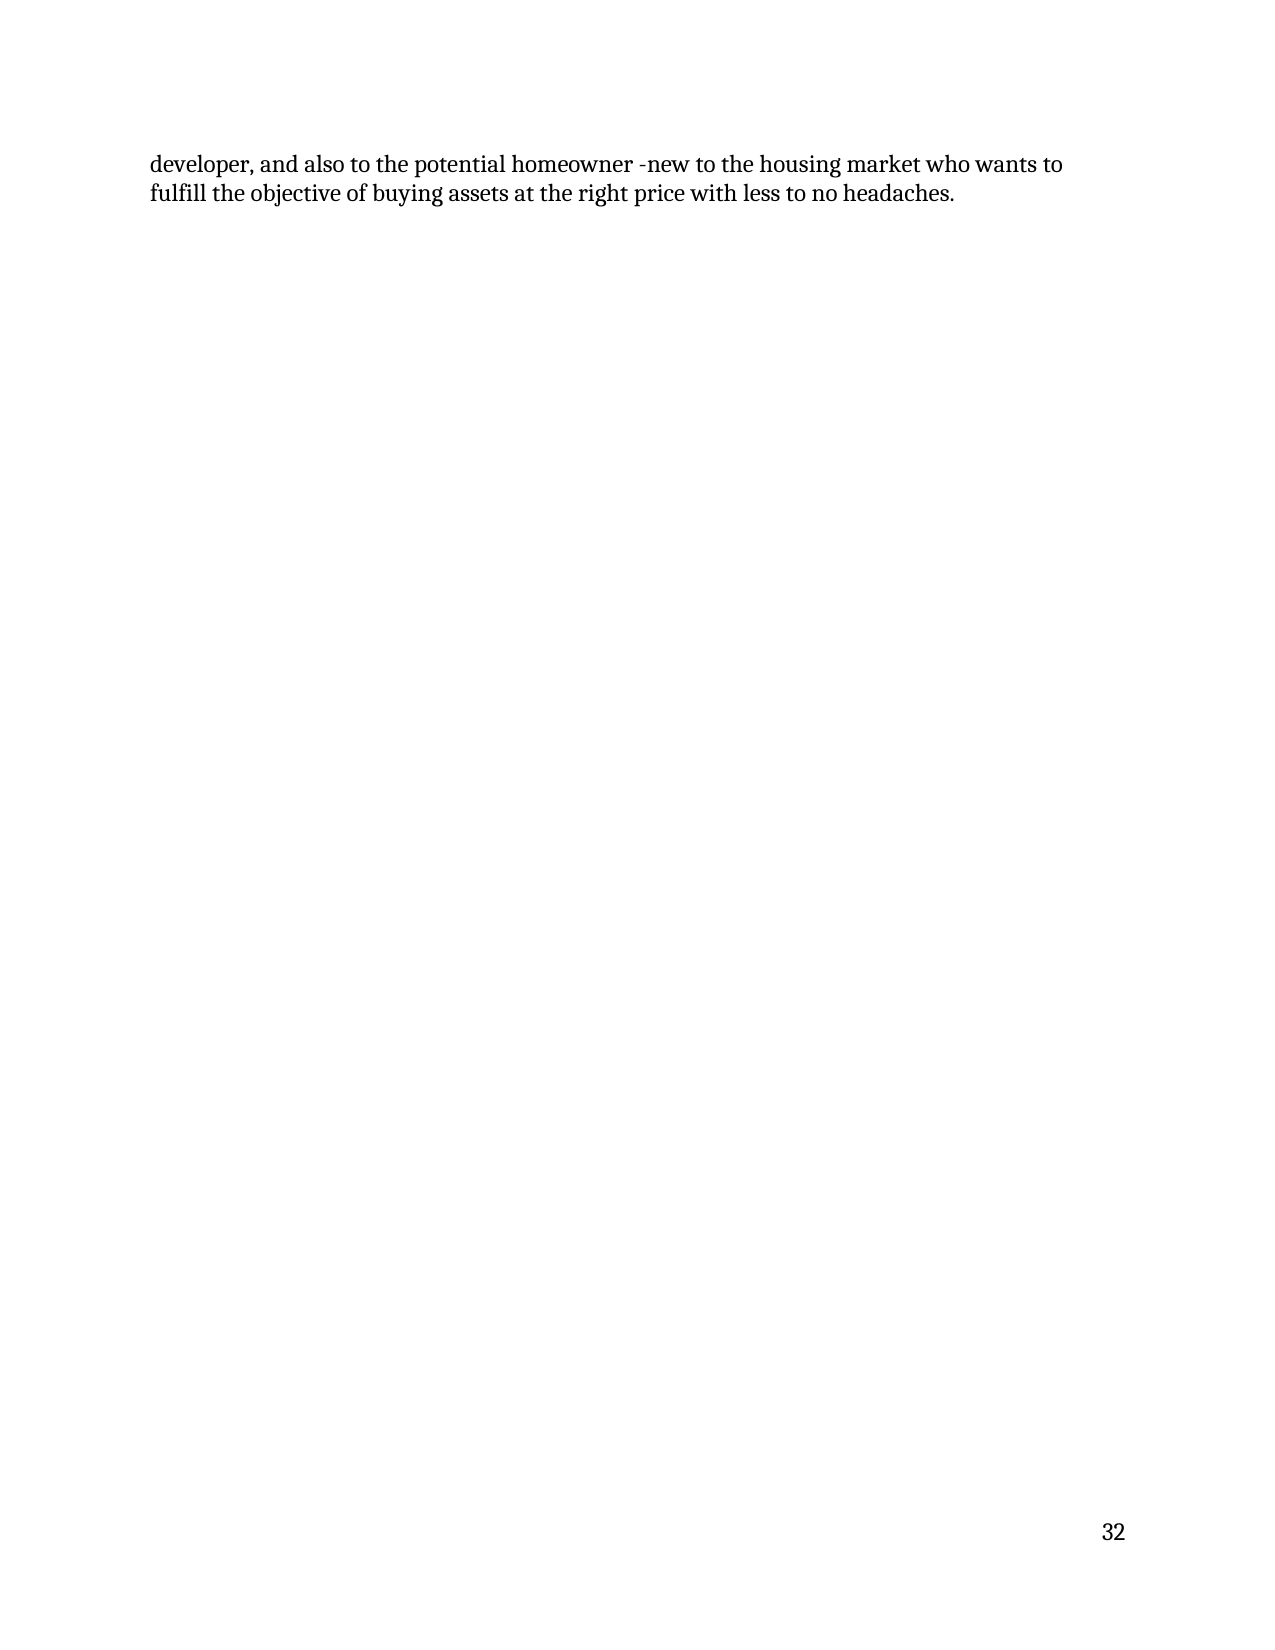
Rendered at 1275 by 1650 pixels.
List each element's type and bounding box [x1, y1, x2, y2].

text [150, 150, 1125, 207]
